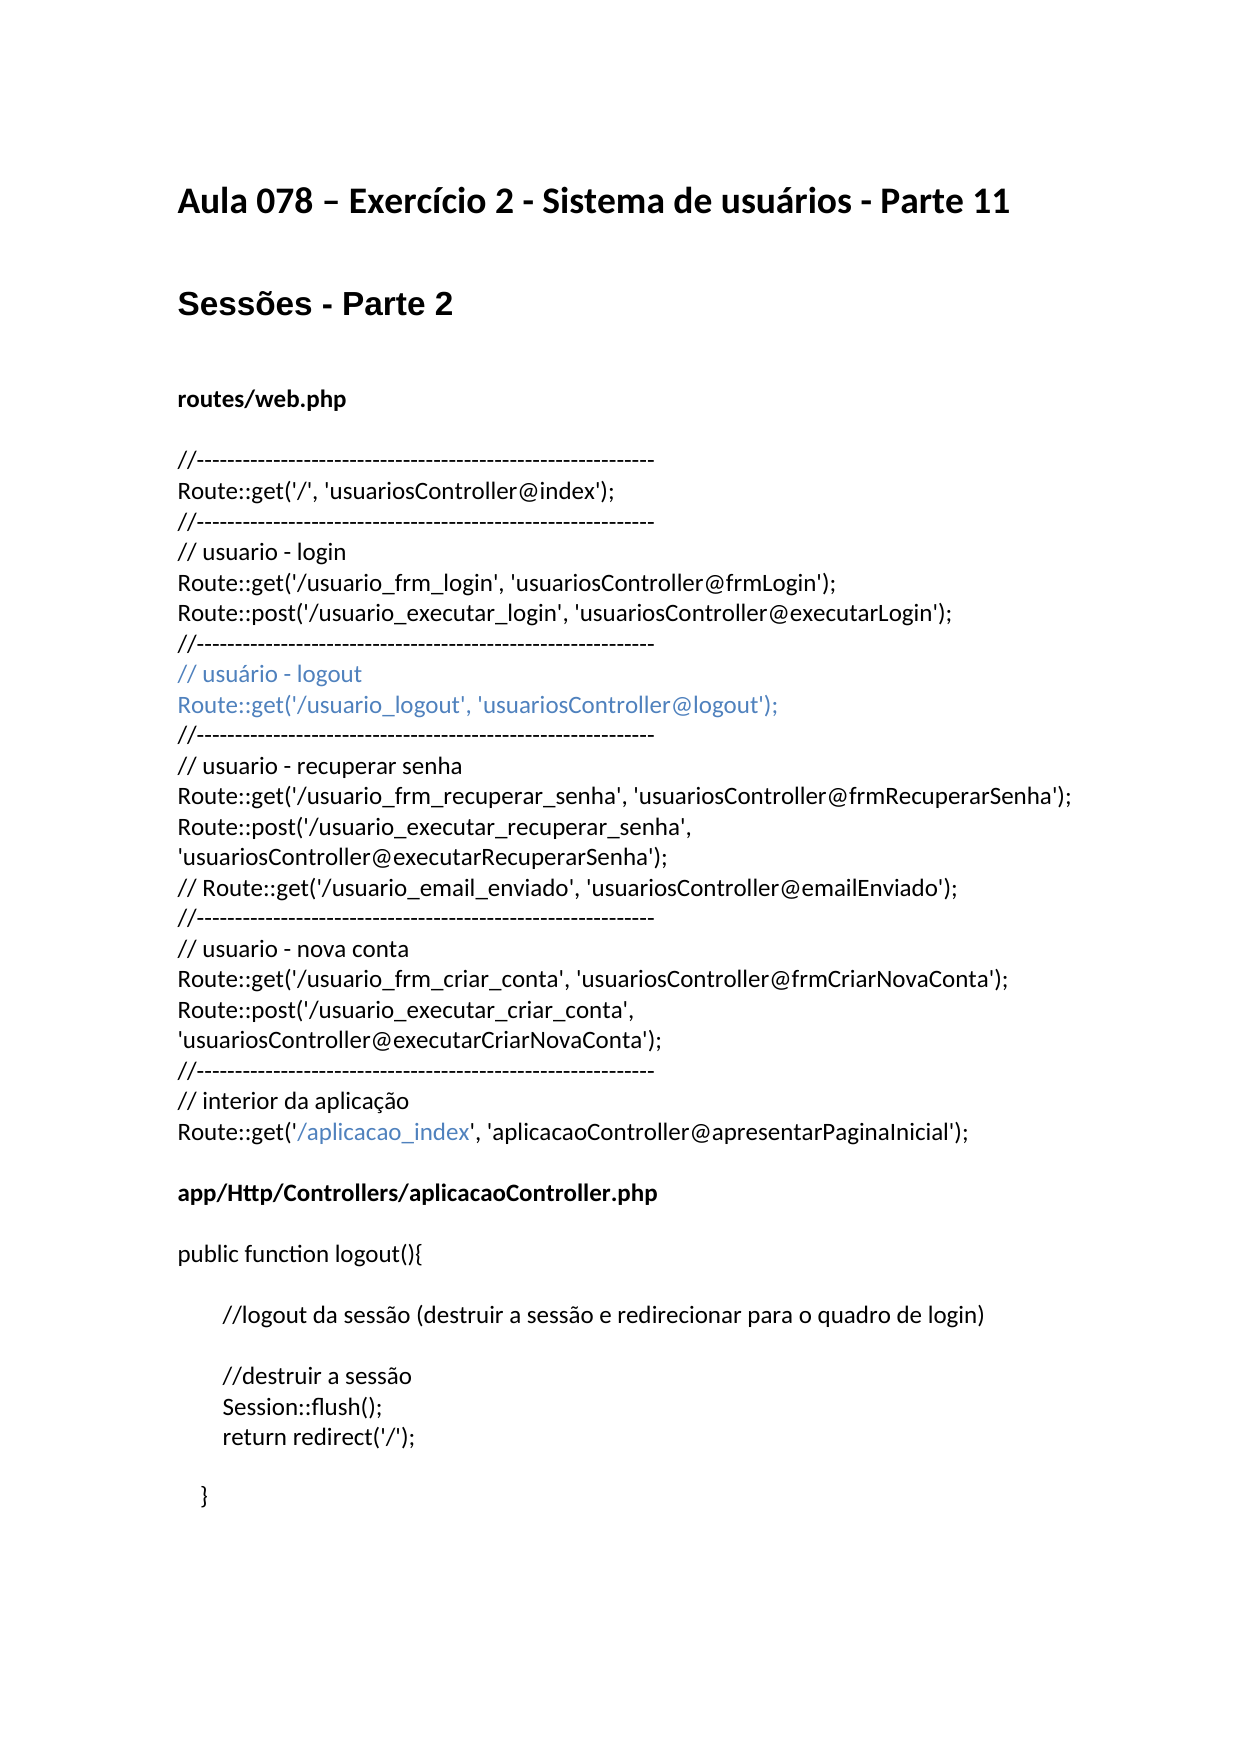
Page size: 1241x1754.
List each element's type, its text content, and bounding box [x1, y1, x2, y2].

text //------------------------------------------------------------ [177, 444, 1122, 475]
subtitle Sessões - Parte 2 [177, 284, 1122, 322]
text //------------------------------------------------------------ [177, 628, 1122, 658]
text Route::post('/usuario_executar_criar_conta', 'usuariosController@executarCriarNovaConta'); [177, 994, 1122, 1055]
text Route::get('/usuario_frm_criar_conta', 'usuariosController@frmCriarNovaConta'); [177, 963, 1122, 994]
text Route::get('/usuario_frm_recuperar_senha', 'usuariosController@frmRecuperarSenha'); [177, 780, 1122, 811]
text //------------------------------------------------------------ [177, 1055, 1122, 1086]
text // usuario - nova conta [177, 933, 1122, 963]
text Route::get('/', 'usuariosController@index'); [177, 475, 1122, 506]
text Route::post('/usuario_executar_recuperar_senha', 'usuariosController@executarRecuperarSenha'); [177, 811, 1122, 872]
text //logout da sessão (destruir a sessão e redirecionar para o quadro de login) [177, 1299, 1122, 1330]
text //destruir a sessão [177, 1360, 1122, 1391]
text // usuario - login [177, 536, 1122, 567]
text Route::get('/usuario_logout', 'usuariosController@logout'); [177, 689, 1122, 719]
text // usuário - logout [177, 658, 1122, 689]
text //------------------------------------------------------------ [177, 719, 1122, 750]
text // Route::get('/usuario_email_enviado', 'usuariosController@emailEnviado'); [177, 872, 1122, 902]
text Route::post('/usuario_executar_login', 'usuariosController@executarLogin'); [177, 597, 1122, 628]
text } [177, 1480, 1122, 1510]
text Route::get('/usuario_frm_login', 'usuariosController@frmLogin'); [177, 567, 1122, 597]
text public function logout(){ [177, 1238, 1122, 1269]
text return redirect('/'); [177, 1421, 1122, 1452]
text routes/web.php [177, 383, 1122, 414]
text // usuario - recuperar senha [177, 750, 1122, 780]
text // interior da aplicação [177, 1086, 1122, 1116]
text Session::flush(); [177, 1391, 1122, 1421]
subtitle Aula 078 – Exercício 2 - Sistema de usuários - Parte 11 [177, 177, 1122, 223]
text Route::get('/aplicacao_index', 'aplicacaoController@apresentarPaginaInicial'); [177, 1116, 1122, 1147]
text app/Http/Controllers/aplicacaoController.php [177, 1177, 1122, 1208]
text //------------------------------------------------------------ [177, 902, 1122, 933]
text //------------------------------------------------------------ [177, 506, 1122, 536]
